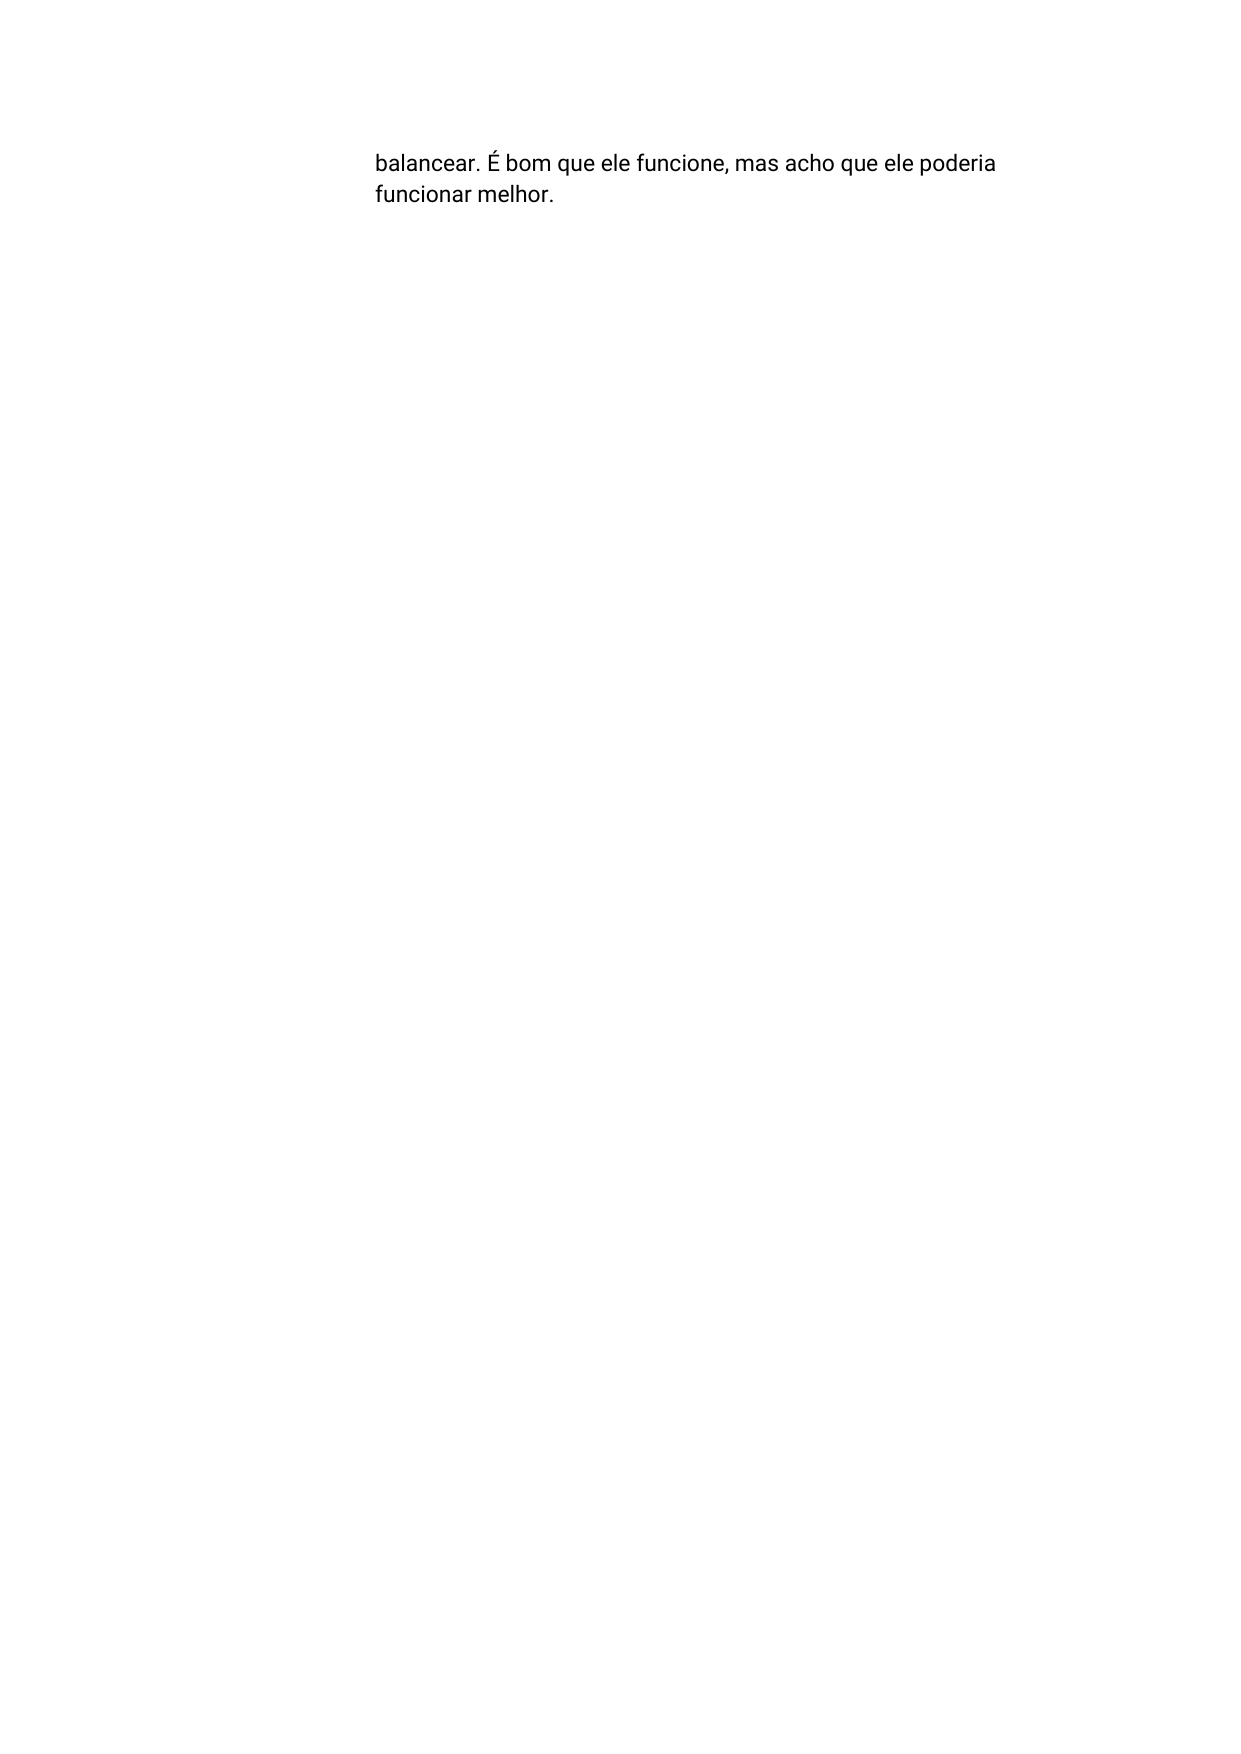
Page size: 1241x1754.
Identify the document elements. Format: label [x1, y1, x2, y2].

list [337, 150, 1090, 208]
